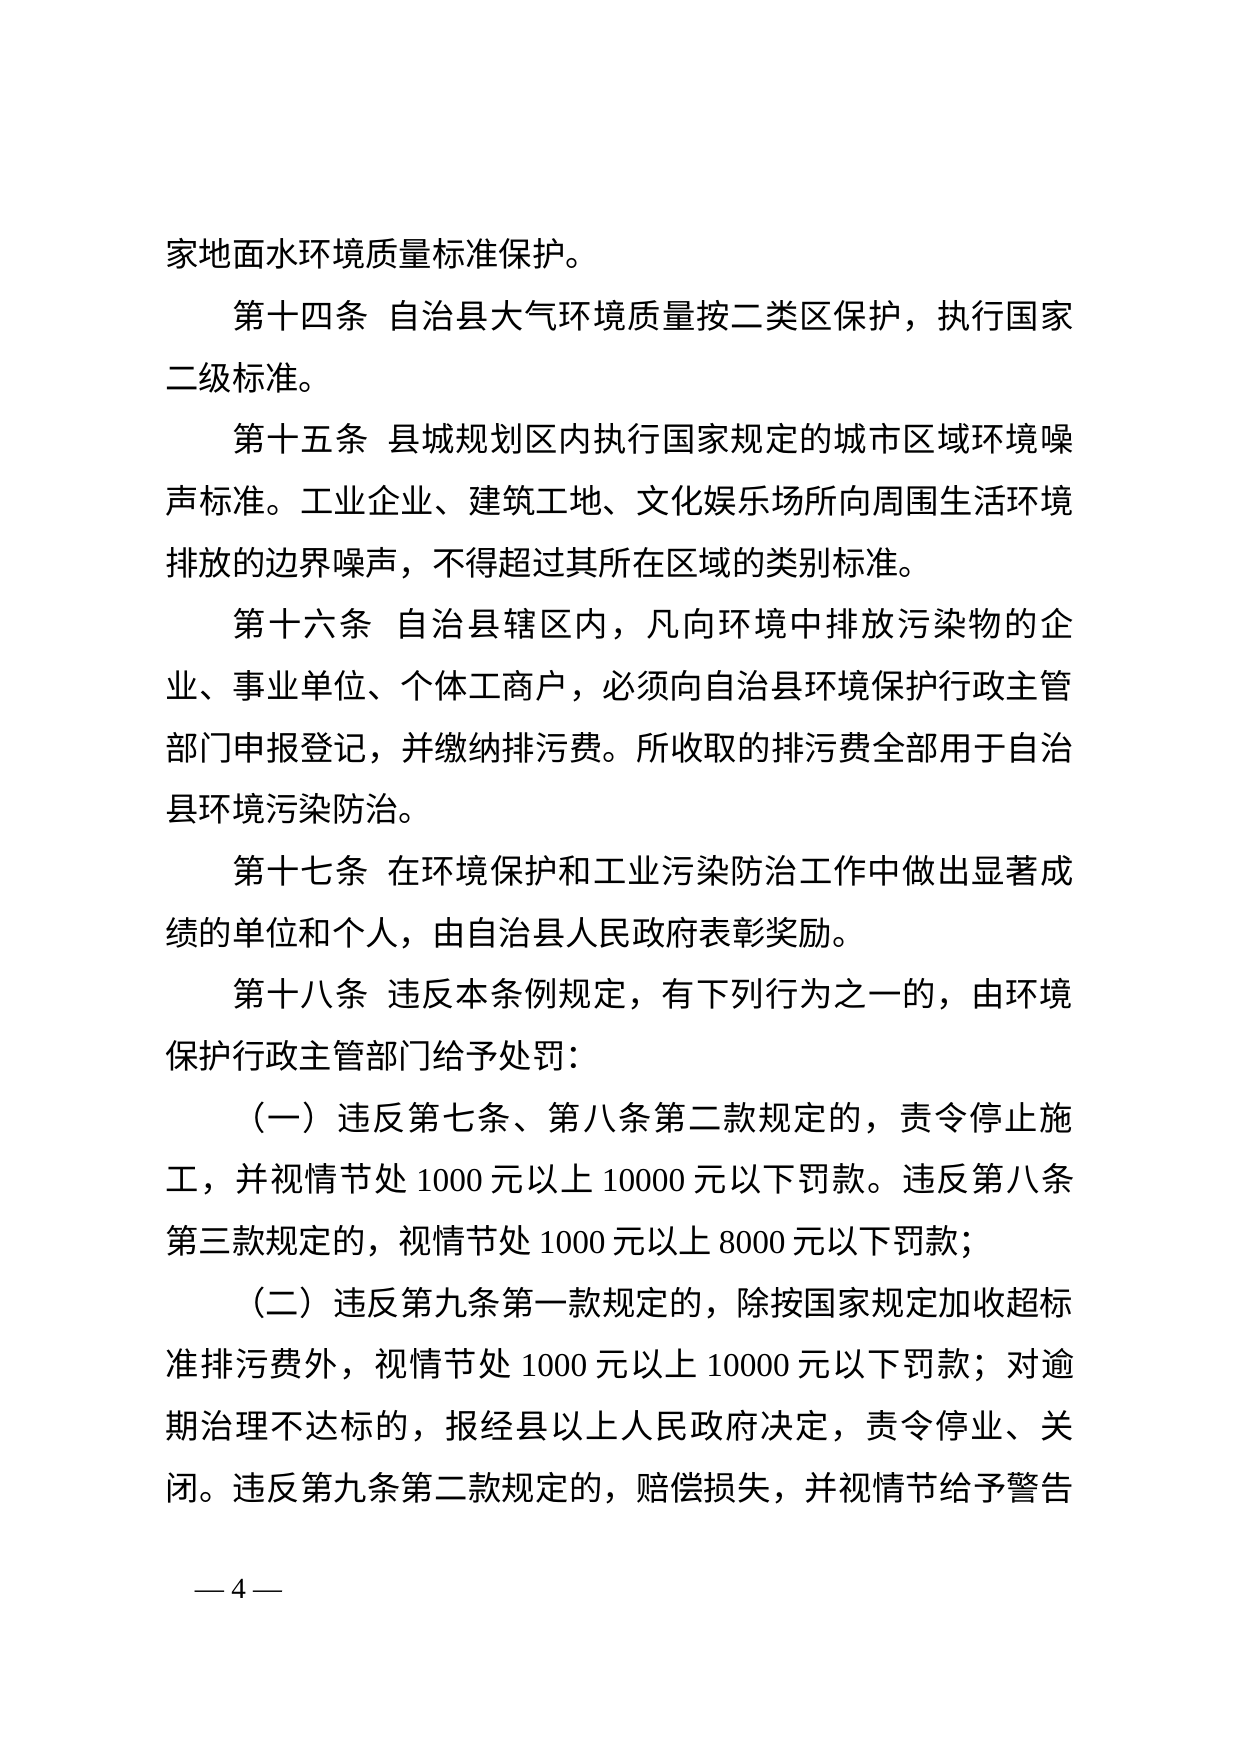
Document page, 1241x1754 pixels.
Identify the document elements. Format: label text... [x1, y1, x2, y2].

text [165, 217, 1075, 279]
text 第十五条 县城规划区内执行国家规定的城市区域环境噪声标准。工业企业、建筑工地、文化娱乐场所向周围生活环境排放的边界噪声，不得超过其所在区域的类别标准。 [165, 402, 1075, 587]
text 第十四条 自治县大气环境质量按二类区保护，执行国家二级标准。 [165, 279, 1075, 402]
text 第十六条 自治县辖区内，凡向环境中排放污染物的企业、事业单位、个体工商户，必须向自治县环境保护行政主管部门申报登记，并缴纳排污费。所收取的排污费全部用于自治县环境污染防治。 [165, 587, 1075, 834]
text 第十八条 违反本条例规定，有下列行为之一的，由环境保护行政主管部门给予处罚： [165, 957, 1075, 1081]
text 第十七条 在环境保护和工业污染防治工作中做出显著成绩的单位和个人，由自治县人民政府表彰奖励。 [165, 834, 1075, 957]
text （一）违反第七条、第八条第二款规定的，责令停止施工，并视情节处1000元以上10000元以下罚款。违反第八条第三款规定的，视情节处1000元以上8000元以下罚款； [165, 1081, 1075, 1266]
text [165, 1266, 1075, 1512]
